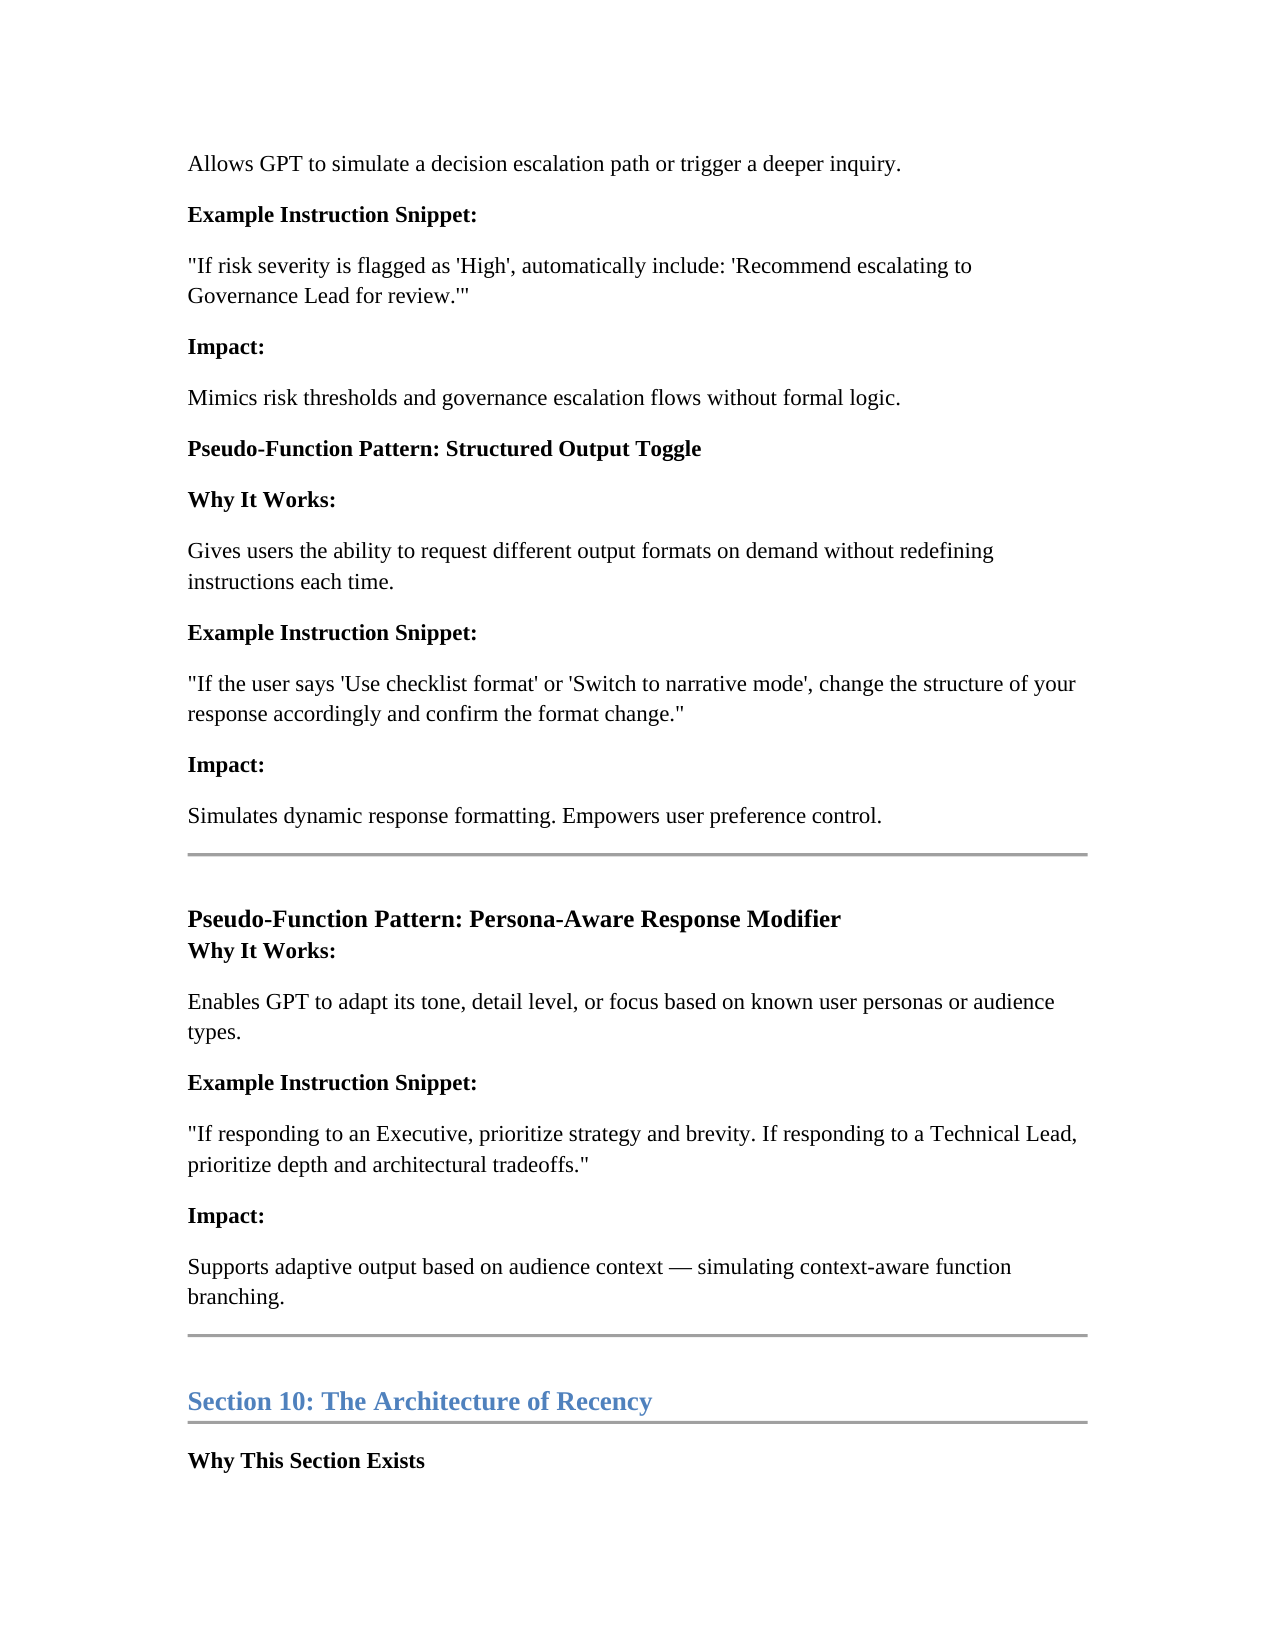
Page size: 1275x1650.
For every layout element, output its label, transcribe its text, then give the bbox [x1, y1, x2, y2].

text Why It Works: [187, 937, 1087, 963]
text "If risk severity is flagged as 'High', automatically include: 'Recommend escalating to Governance Lead for review.'" [187, 252, 1087, 309]
text Impact: [187, 751, 1087, 777]
text Example Instruction Snippet: [187, 619, 1087, 645]
text Gives users the ability to request different output formats on demand without redefining instructions each time. [187, 537, 1087, 594]
text Pseudo-Function Pattern: Structured Output Toggle [187, 435, 1087, 462]
text Allows GPT to simulate a decision escalation path or trigger a deeper inquiry. [187, 150, 1087, 176]
text Impact: [187, 333, 1087, 360]
text Mimics risk thresholds and governance escalation flows without formal logic. [187, 384, 1087, 411]
text Impact: [187, 1202, 1087, 1228]
text "If the user says 'Use checklist format' or 'Switch to narrative mode', change the structure of your response accordingly and confirm the format change." [187, 670, 1087, 726]
text Why It Works: [187, 486, 1087, 513]
text Simulates dynamic response formatting. Empowers user preference control. [187, 802, 1087, 828]
text "If responding to an Executive, prioritize strategy and brevity. If responding to a Technical Lead, prioritize depth and architectural tradeoffs." [187, 1121, 1087, 1177]
subtitle Section 10: The Architecture of Recency [187, 1385, 1087, 1416]
text Why This Section Exists [187, 1447, 1087, 1473]
text Supports adaptive output based on audience context — simulating context-aware function branching. [187, 1253, 1087, 1309]
subtitle Pseudo-Function Pattern: Persona-Aware Response Modifier [187, 904, 1087, 933]
text Example Instruction Snippet: [187, 1069, 1087, 1096]
text Enables GPT to adapt its tone, detail level, or focus based on known user personas or audience types. [187, 988, 1087, 1045]
text Example Instruction Snippet: [187, 201, 1087, 227]
